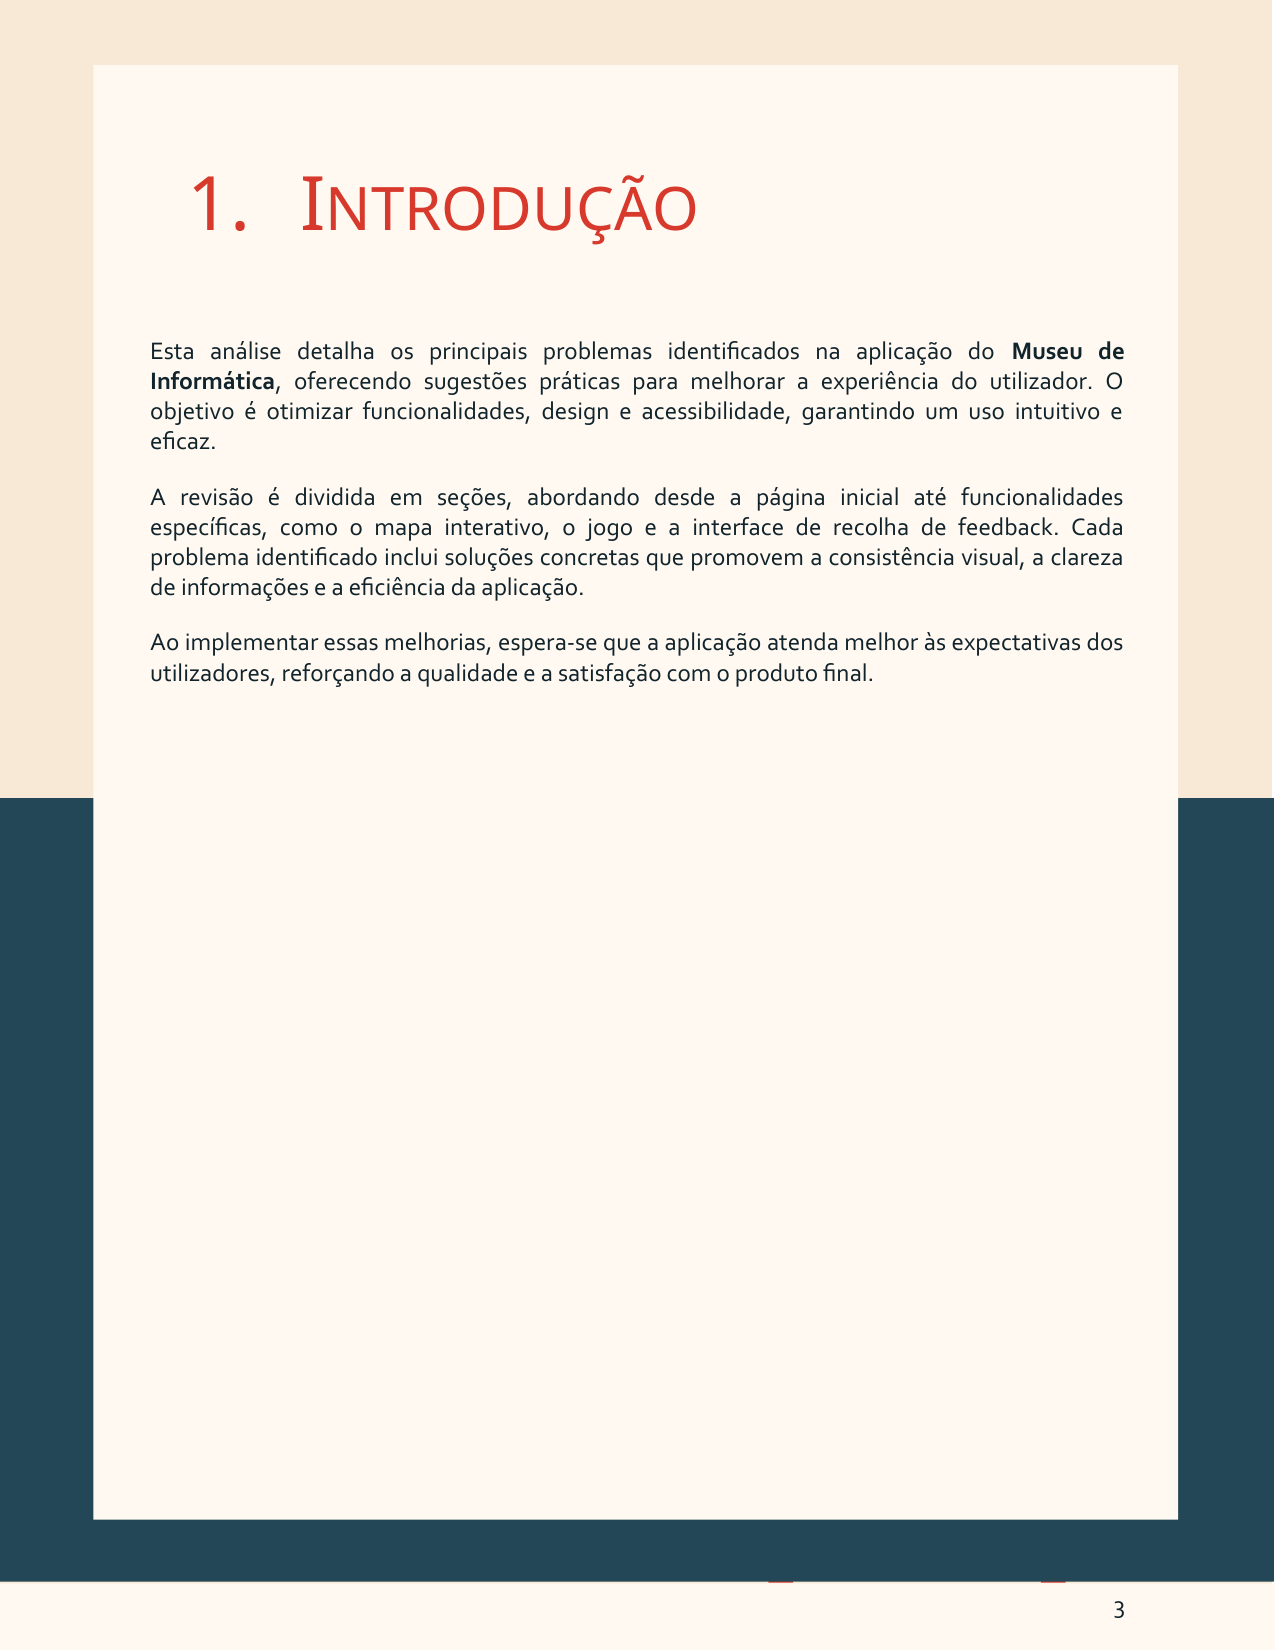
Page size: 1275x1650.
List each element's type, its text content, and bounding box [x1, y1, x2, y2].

text A revisão é dividida em seções, abordando desde a página inicial até funcionalidades específicas, como o mapa interativo, o jogo e a interface de recolha de feedback. Cada problema identificado inclui soluções concretas que promovem a consistência visual, a clareza de informações e a eficiência da aplicação. [150, 481, 1125, 602]
text Esta análise detalha os principais problemas identificados na aplicação do Museu de Informática, oferecendo sugestões práticas para melhorar a experiência do utilizador. O objetivo é otimizar funcionalidades, design e acessibilidade, garantindo um uso intuitivo e eficaz. [150, 335, 1125, 456]
list Introdução [187, 150, 1125, 252]
text Ao implementar essas melhorias, espera-se que a aplicação atenda melhor às expectativas dos utilizadores, reforçando a qualidade e a satisfação com o produto final. [150, 627, 1125, 687]
